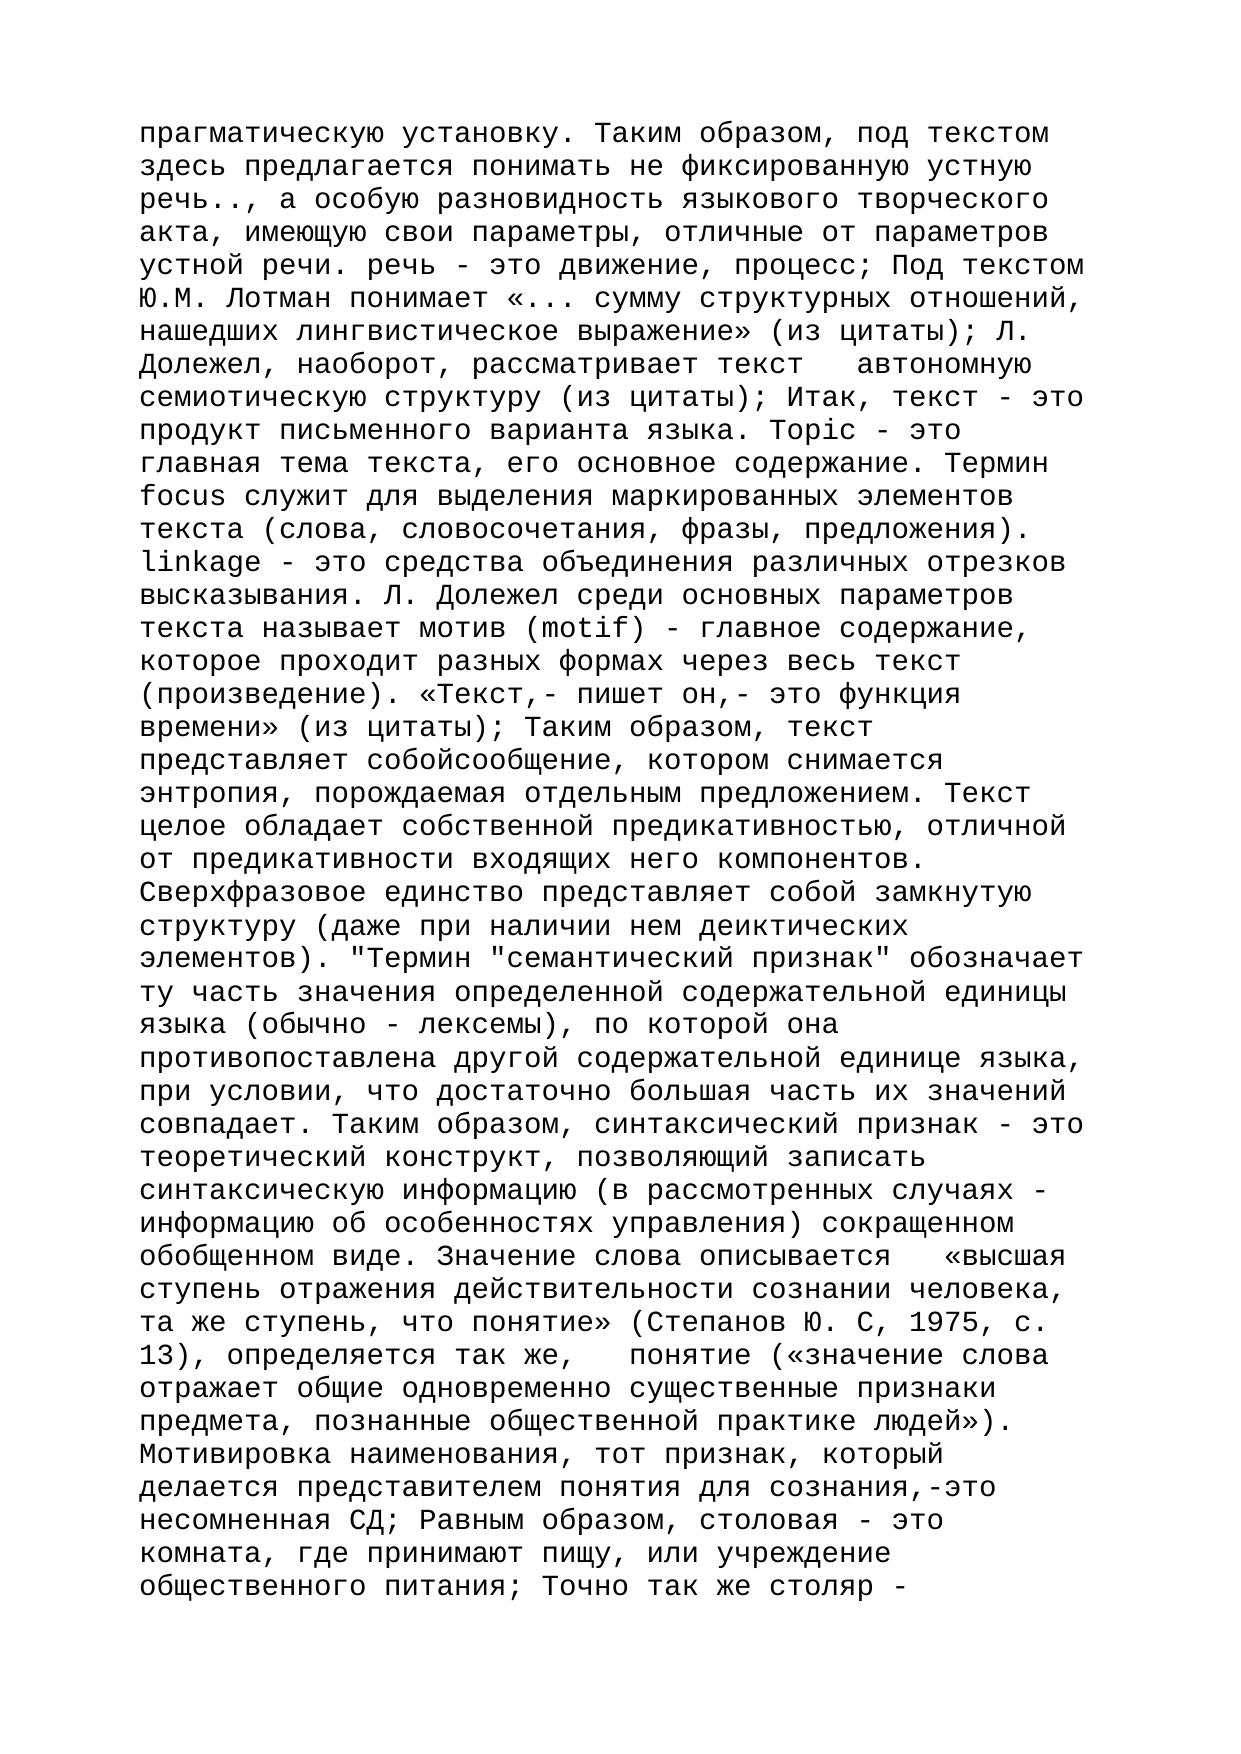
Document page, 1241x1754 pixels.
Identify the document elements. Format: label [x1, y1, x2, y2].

text [139, 118, 1101, 1604]
